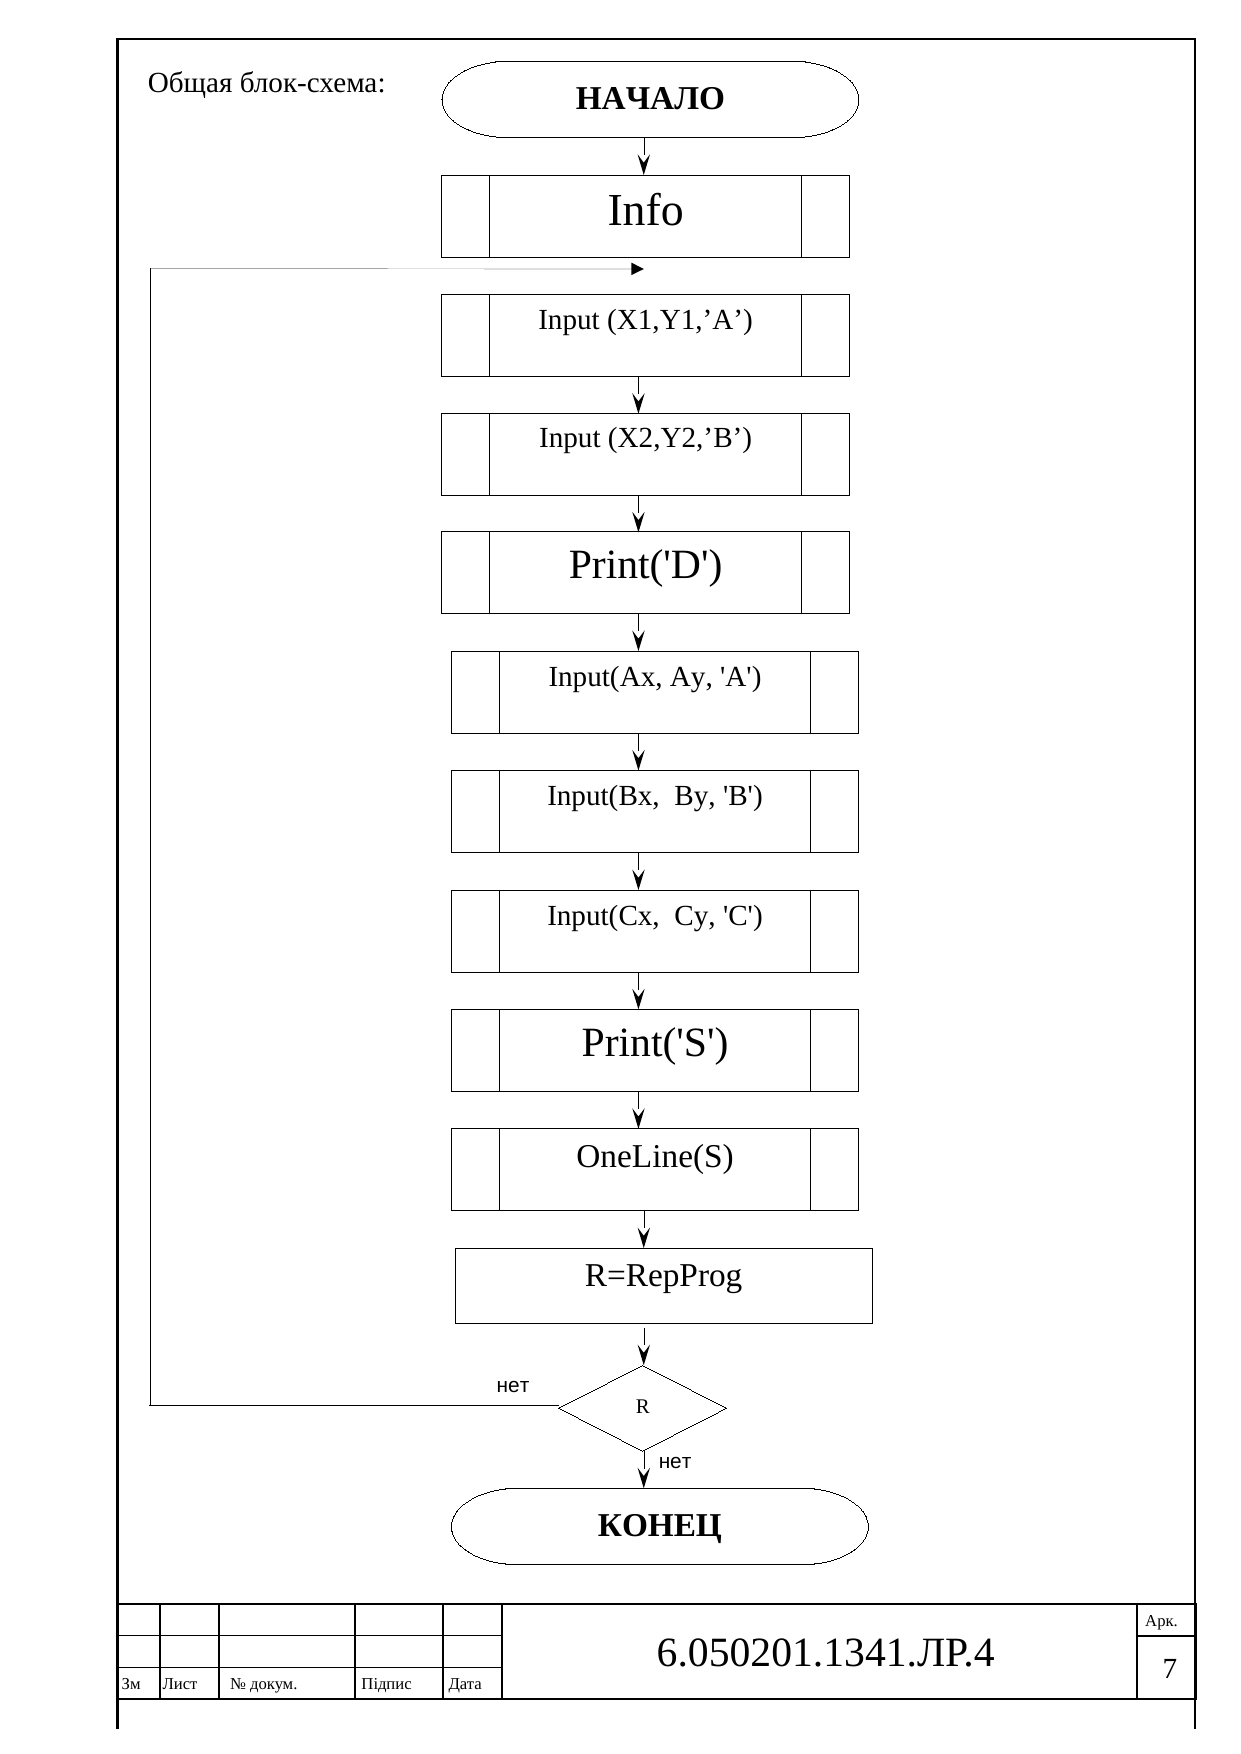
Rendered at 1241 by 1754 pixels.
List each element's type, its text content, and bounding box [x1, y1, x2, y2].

text Общая блок-схема: [148, 65, 1175, 99]
